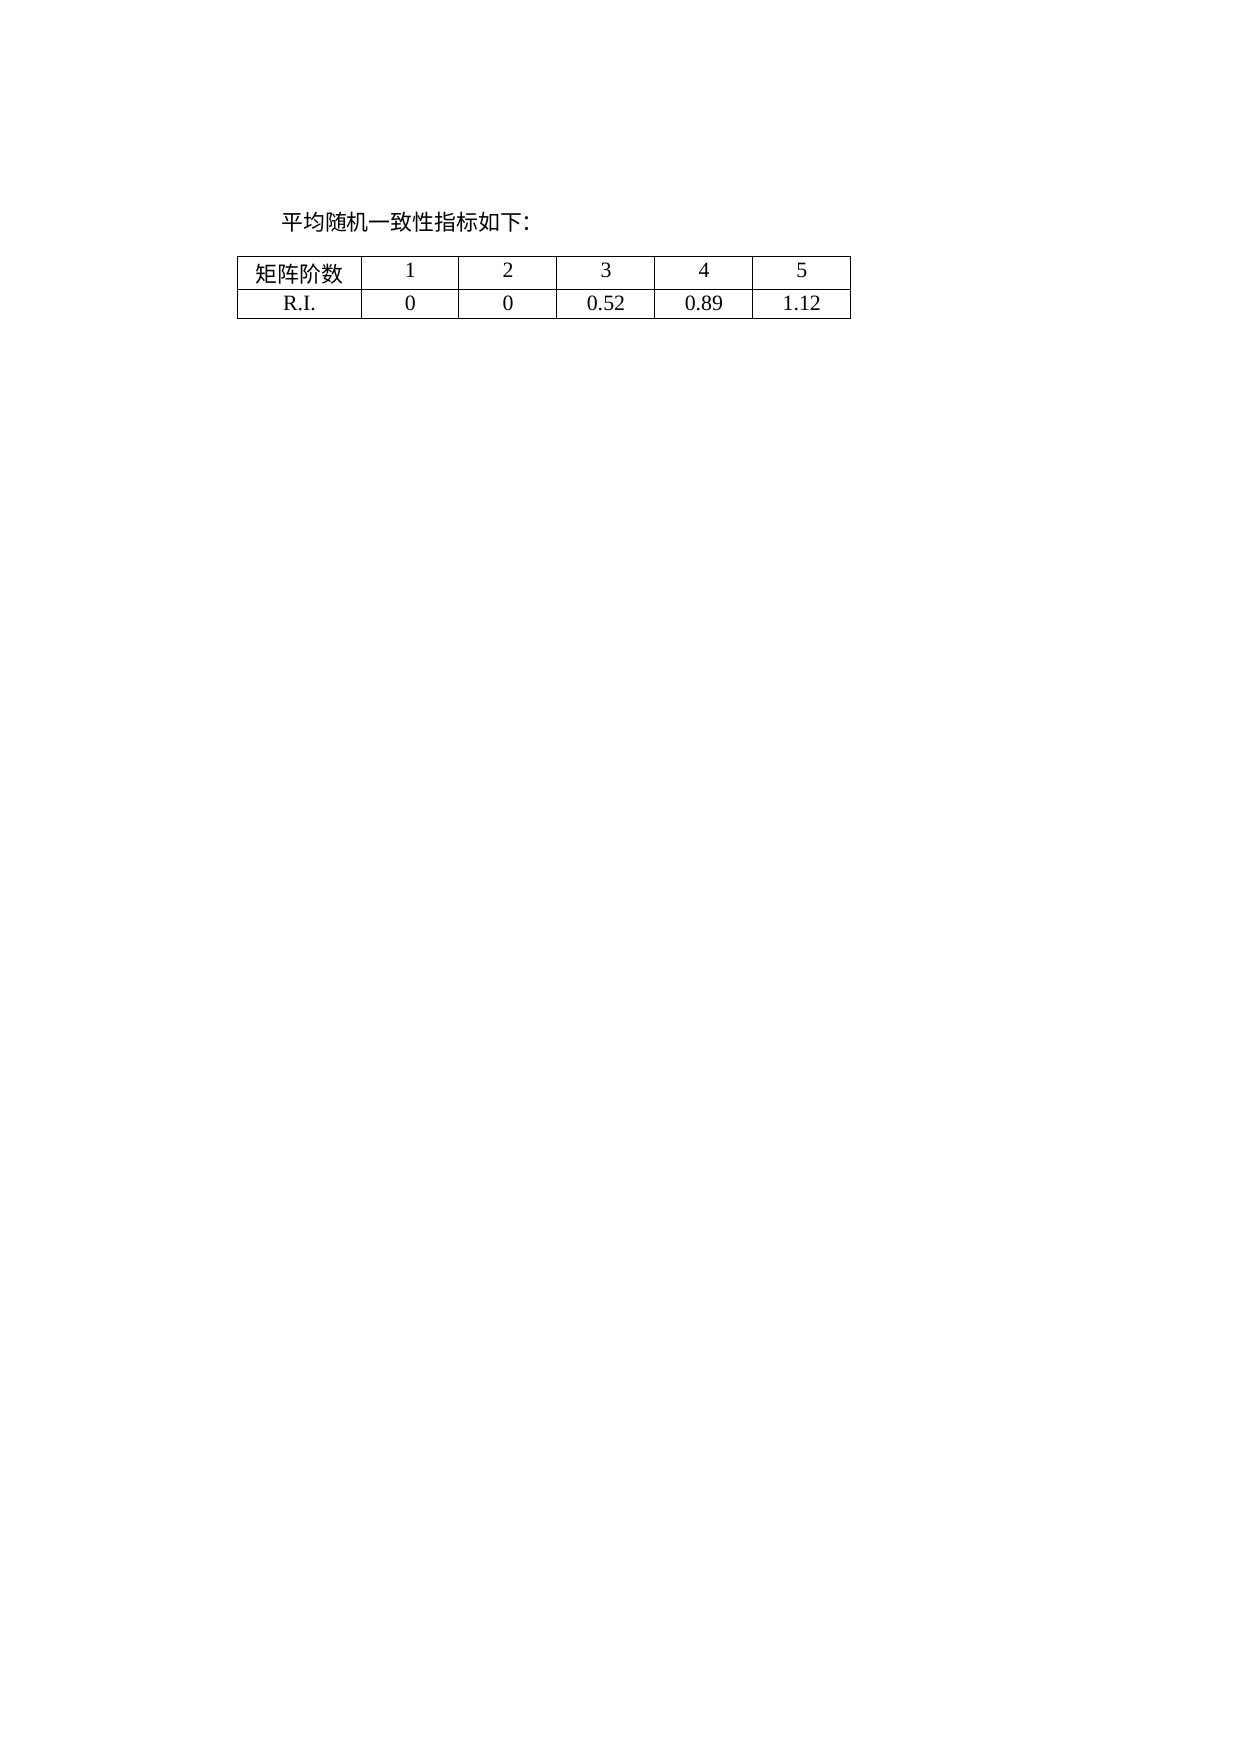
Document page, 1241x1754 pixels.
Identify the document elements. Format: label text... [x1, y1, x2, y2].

table_cell 1.12 [753, 290, 850, 318]
table_cell 0 [362, 290, 458, 318]
table_header 2 [459, 257, 556, 289]
table_cell 0.89 [655, 290, 752, 318]
text 平均随机一致性指标如下： [281, 202, 1053, 239]
table_header 4 [655, 257, 752, 289]
table_cell 0 [459, 290, 556, 318]
table_cell 0.52 [557, 290, 654, 318]
table_header 1 [362, 257, 458, 289]
table_header 3 [557, 257, 654, 289]
table_header 矩阵阶数 [238, 257, 361, 289]
table_header 5 [753, 257, 850, 289]
table_cell R.I. [238, 290, 361, 318]
